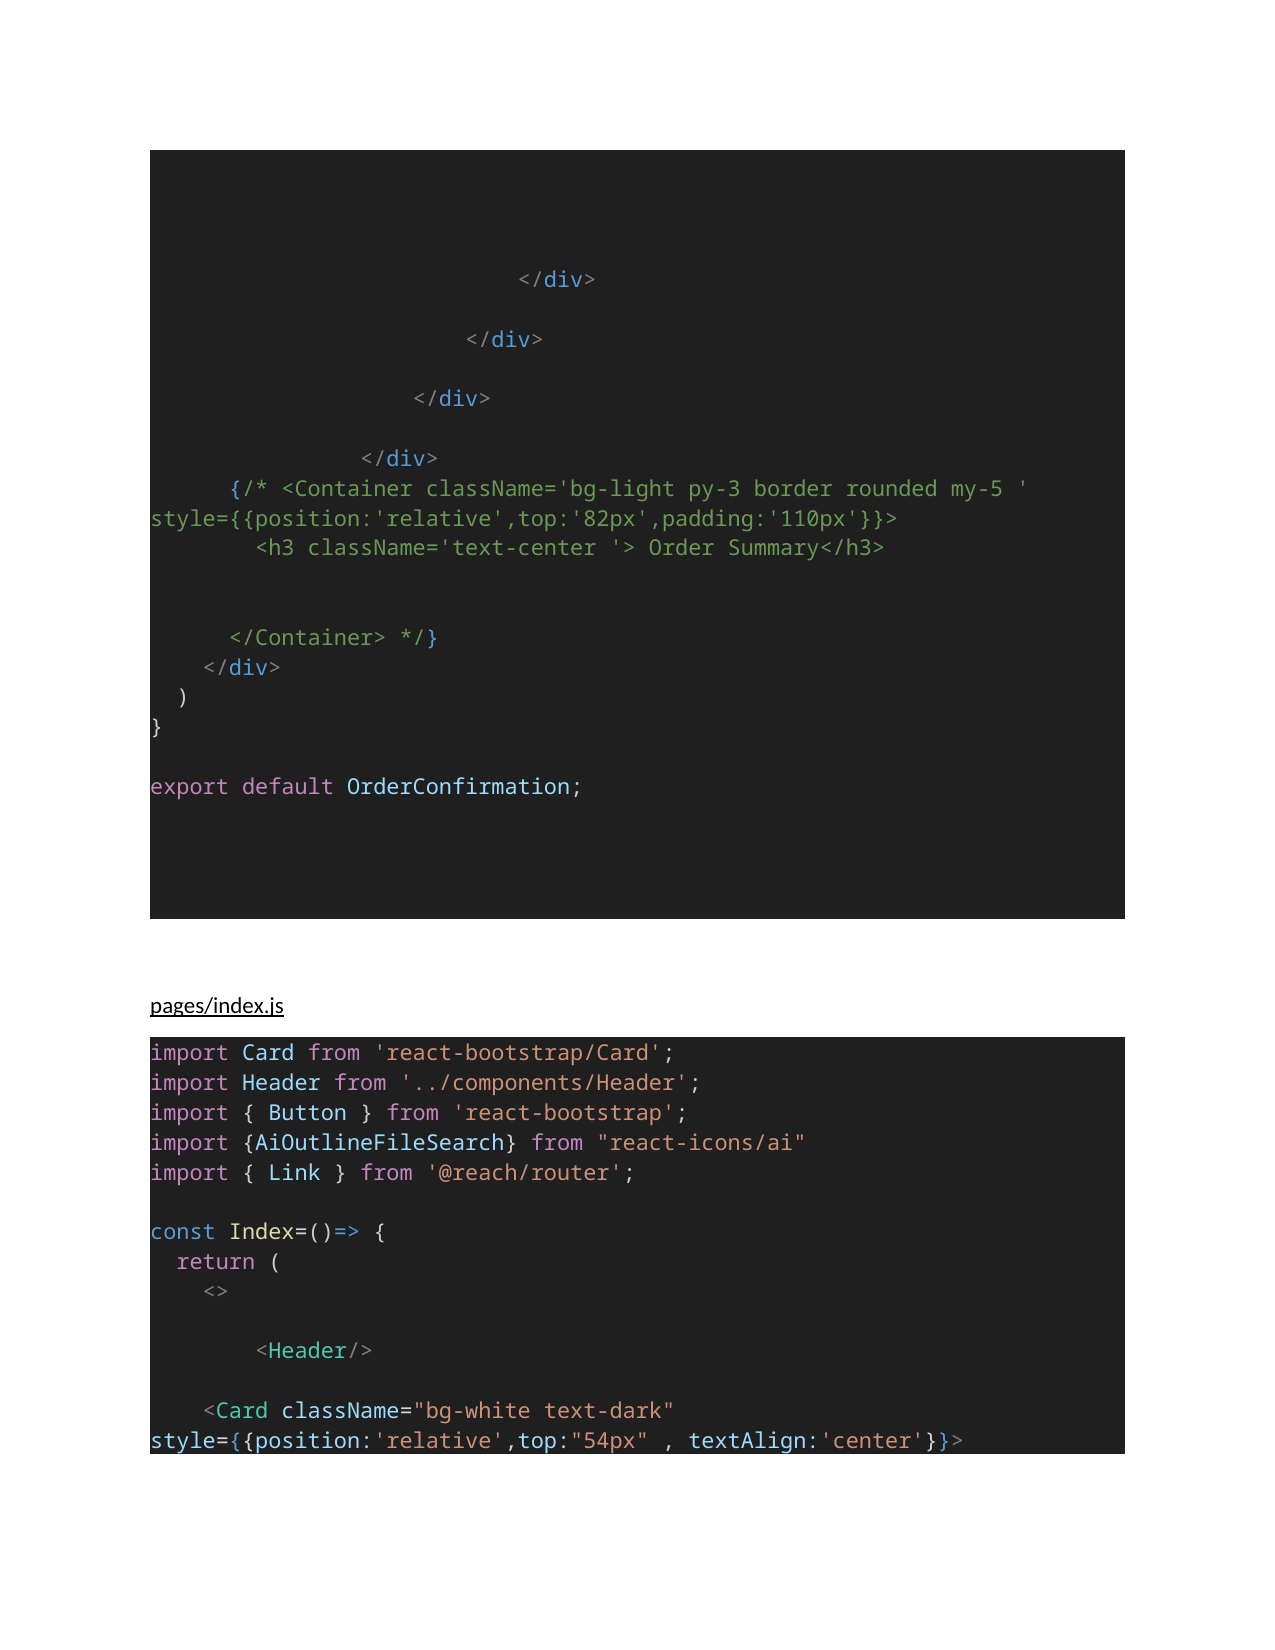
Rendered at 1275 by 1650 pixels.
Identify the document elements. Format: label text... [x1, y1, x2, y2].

text import Card from 'react-bootstrap/Card'; [150, 1037, 1125, 1067]
text import { Link } from '@reach/router'; [150, 1156, 1125, 1186]
text ) [150, 681, 1125, 711]
text </div> [150, 264, 1125, 294]
text <Header/> [150, 1335, 1125, 1365]
text </div> [150, 652, 1125, 681]
text <Card className="bg-white text-dark" style={{position:'relative',top:"54px" , textAlign:'center'}}> [150, 1395, 1125, 1454]
text </Container> */} [150, 622, 1125, 652]
text export default OrderConfirmation; [150, 771, 1125, 801]
text import Header from '../components/Header'; [150, 1067, 1125, 1097]
text } [150, 711, 1125, 741]
text pages/index.js [150, 991, 1125, 1019]
text <> [150, 1276, 1125, 1305]
text import {AiOutlineFileSearch} from "react-icons/ai" [150, 1127, 1125, 1156]
text const Index=()=> { [150, 1216, 1125, 1246]
text return ( [150, 1246, 1125, 1276]
text </div> [150, 383, 1125, 413]
text </div> [150, 324, 1125, 354]
text <h3 className='text-center '> Order Summary</h3> [150, 532, 1125, 562]
text </div> [150, 443, 1125, 473]
text {/* <Container className='bg-light py-3 border rounded my-5 ' style={{position:'relative',top:'82px',padding:'110px'}}> [150, 473, 1125, 532]
text import { Button } from 'react-bootstrap'; [150, 1097, 1125, 1127]
